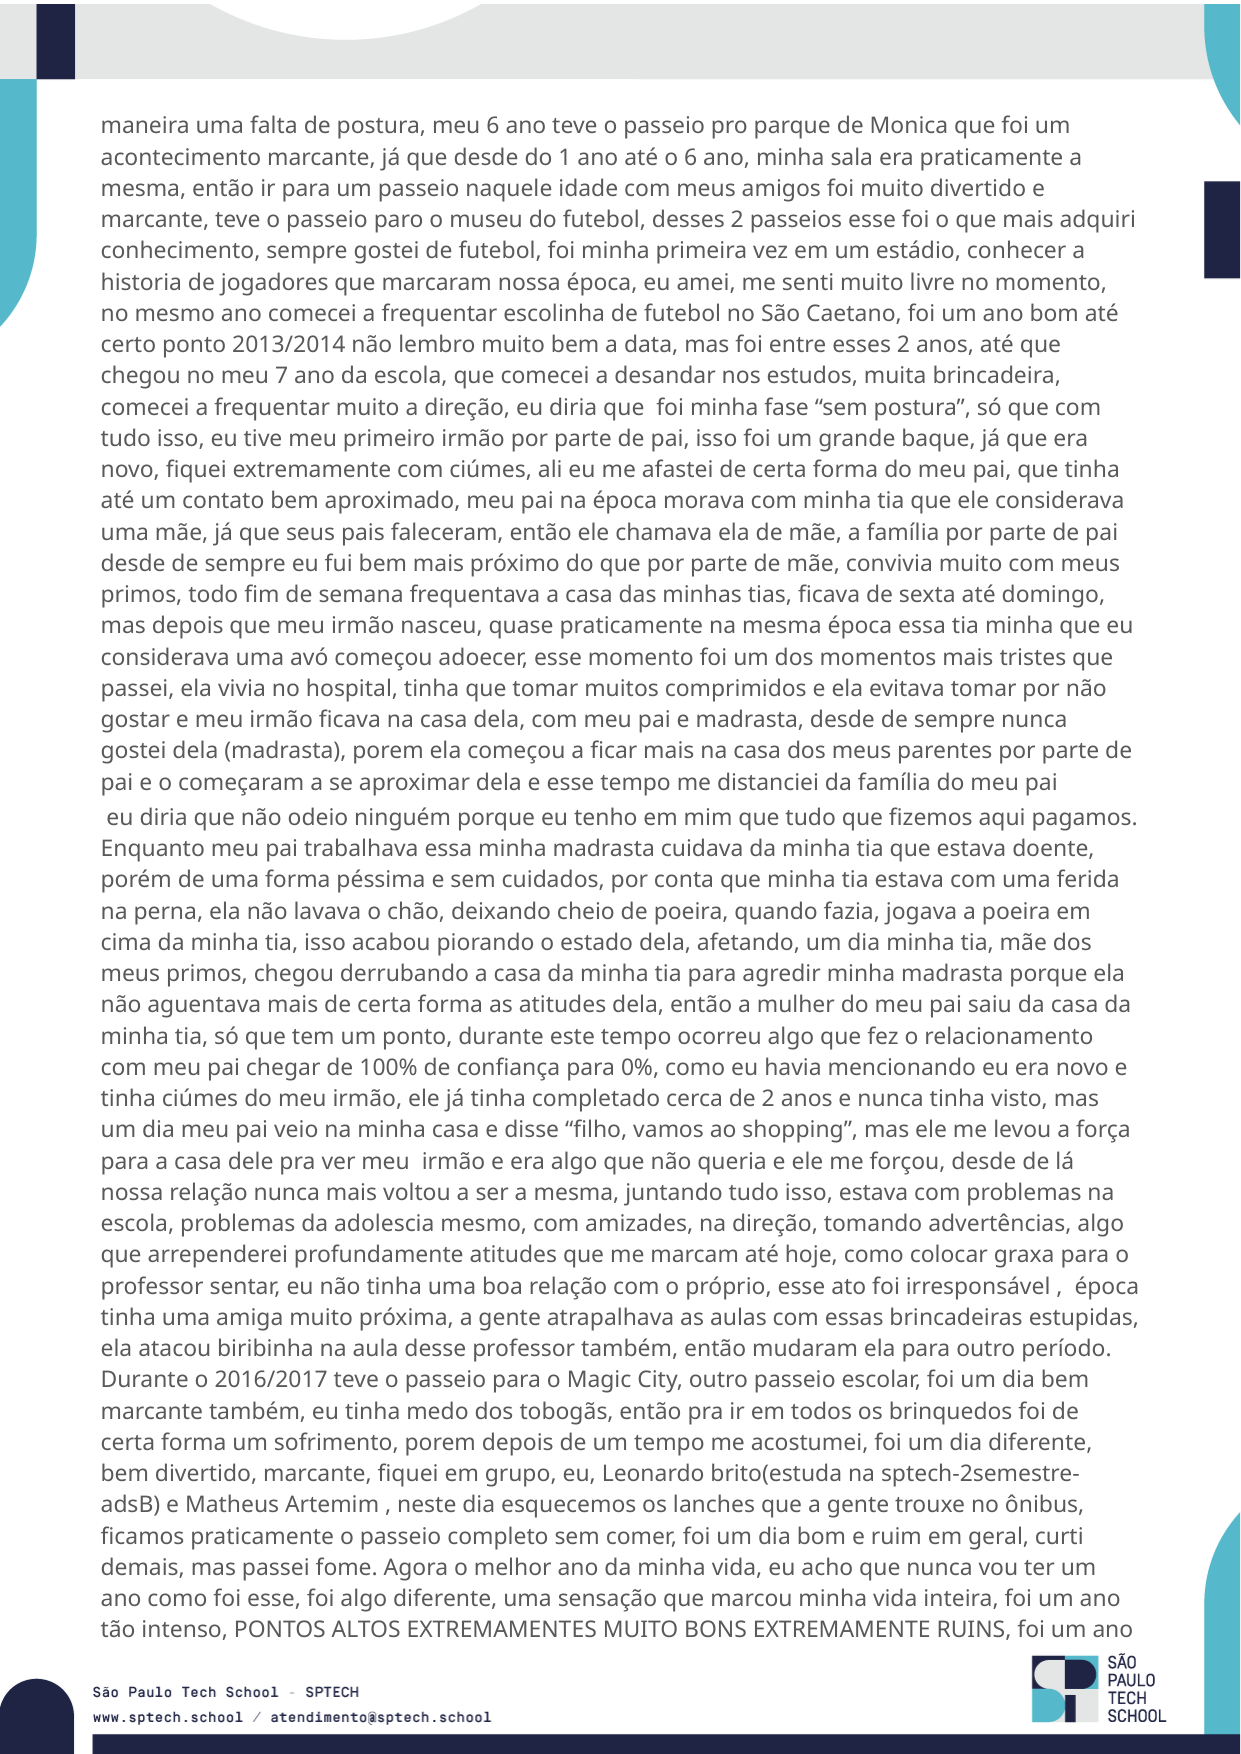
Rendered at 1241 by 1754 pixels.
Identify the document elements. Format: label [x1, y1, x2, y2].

text [100, 801, 1140, 1645]
picture [0, 4, 1241, 1754]
text [100, 109, 1140, 797]
